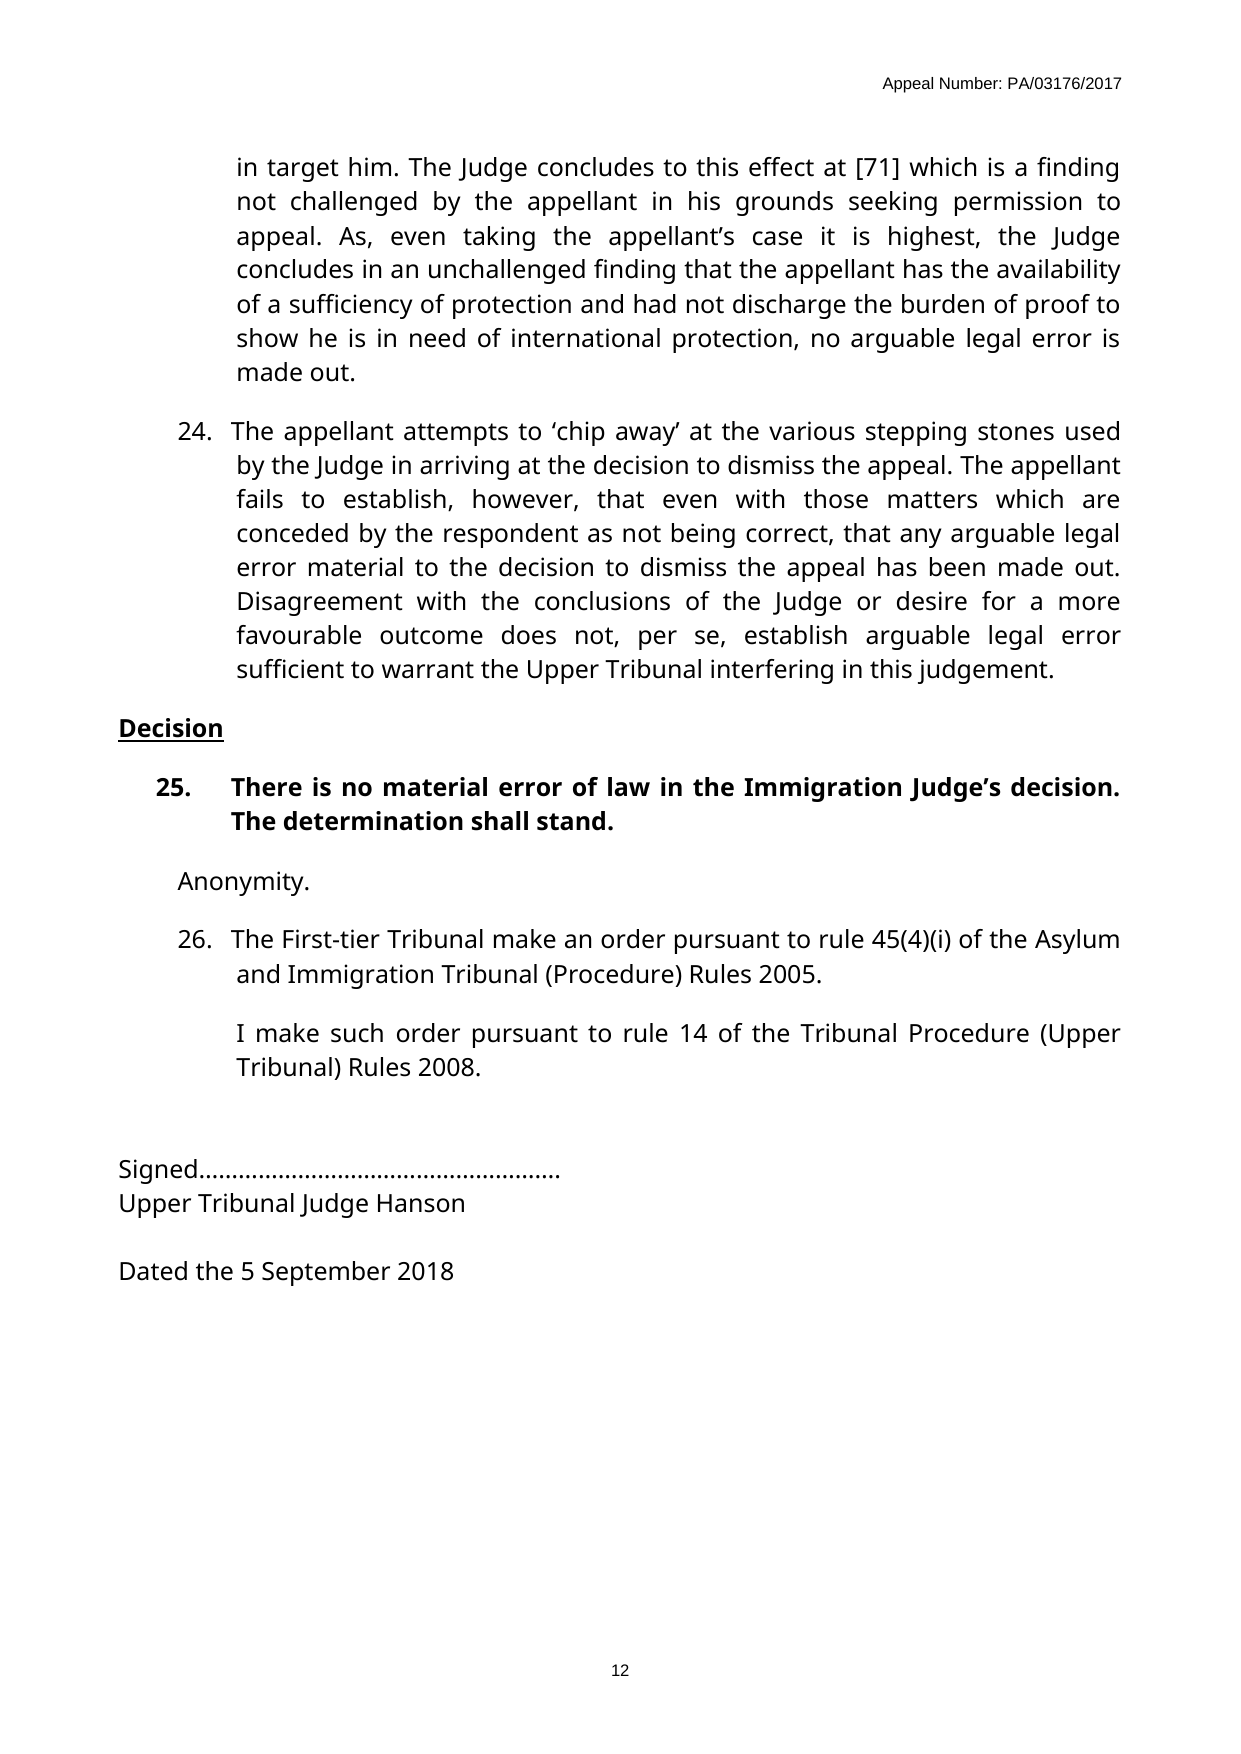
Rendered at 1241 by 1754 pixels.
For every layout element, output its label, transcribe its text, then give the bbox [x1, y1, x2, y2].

text Anonymity. [177, 863, 1122, 897]
text Decision [118, 711, 1122, 745]
text Dated the 5 September 2018 [118, 1254, 1122, 1288]
text I make such order pursuant to rule 14 of the Tribunal Procedure (Upper Tribunal) Rules 2008. [236, 1015, 1122, 1083]
text Upper Tribunal Judge Hanson [118, 1186, 1122, 1220]
text Signed………………………………………………. [118, 1152, 1122, 1186]
list The appellant attempts to ‘chip away’ at the various stepping stones used by the Judge in arriving at the decision to dismiss the appeal. The appellant fails to establish, however, that even with those matters which are conceded by the respondent as not being correct, that any arguable legal error material to the decision to dismiss the appeal has been made out. Disagreement with the conclusions of the Judge or desire for a more favourable outcome does not, per se, establish arguable legal error sufficient to warrant the Upper Tribunal interfering in this judgement. [177, 413, 1122, 686]
list There is no material error of law in the Immigration Judge’s decision. The determination shall stand. [156, 770, 1122, 838]
list The First-tier Tribunal make an order pursuant to rule 45(4)(i) of the Asylum and Immigration Tribunal (Procedure) Rules 2005. [177, 922, 1122, 990]
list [177, 150, 1122, 388]
